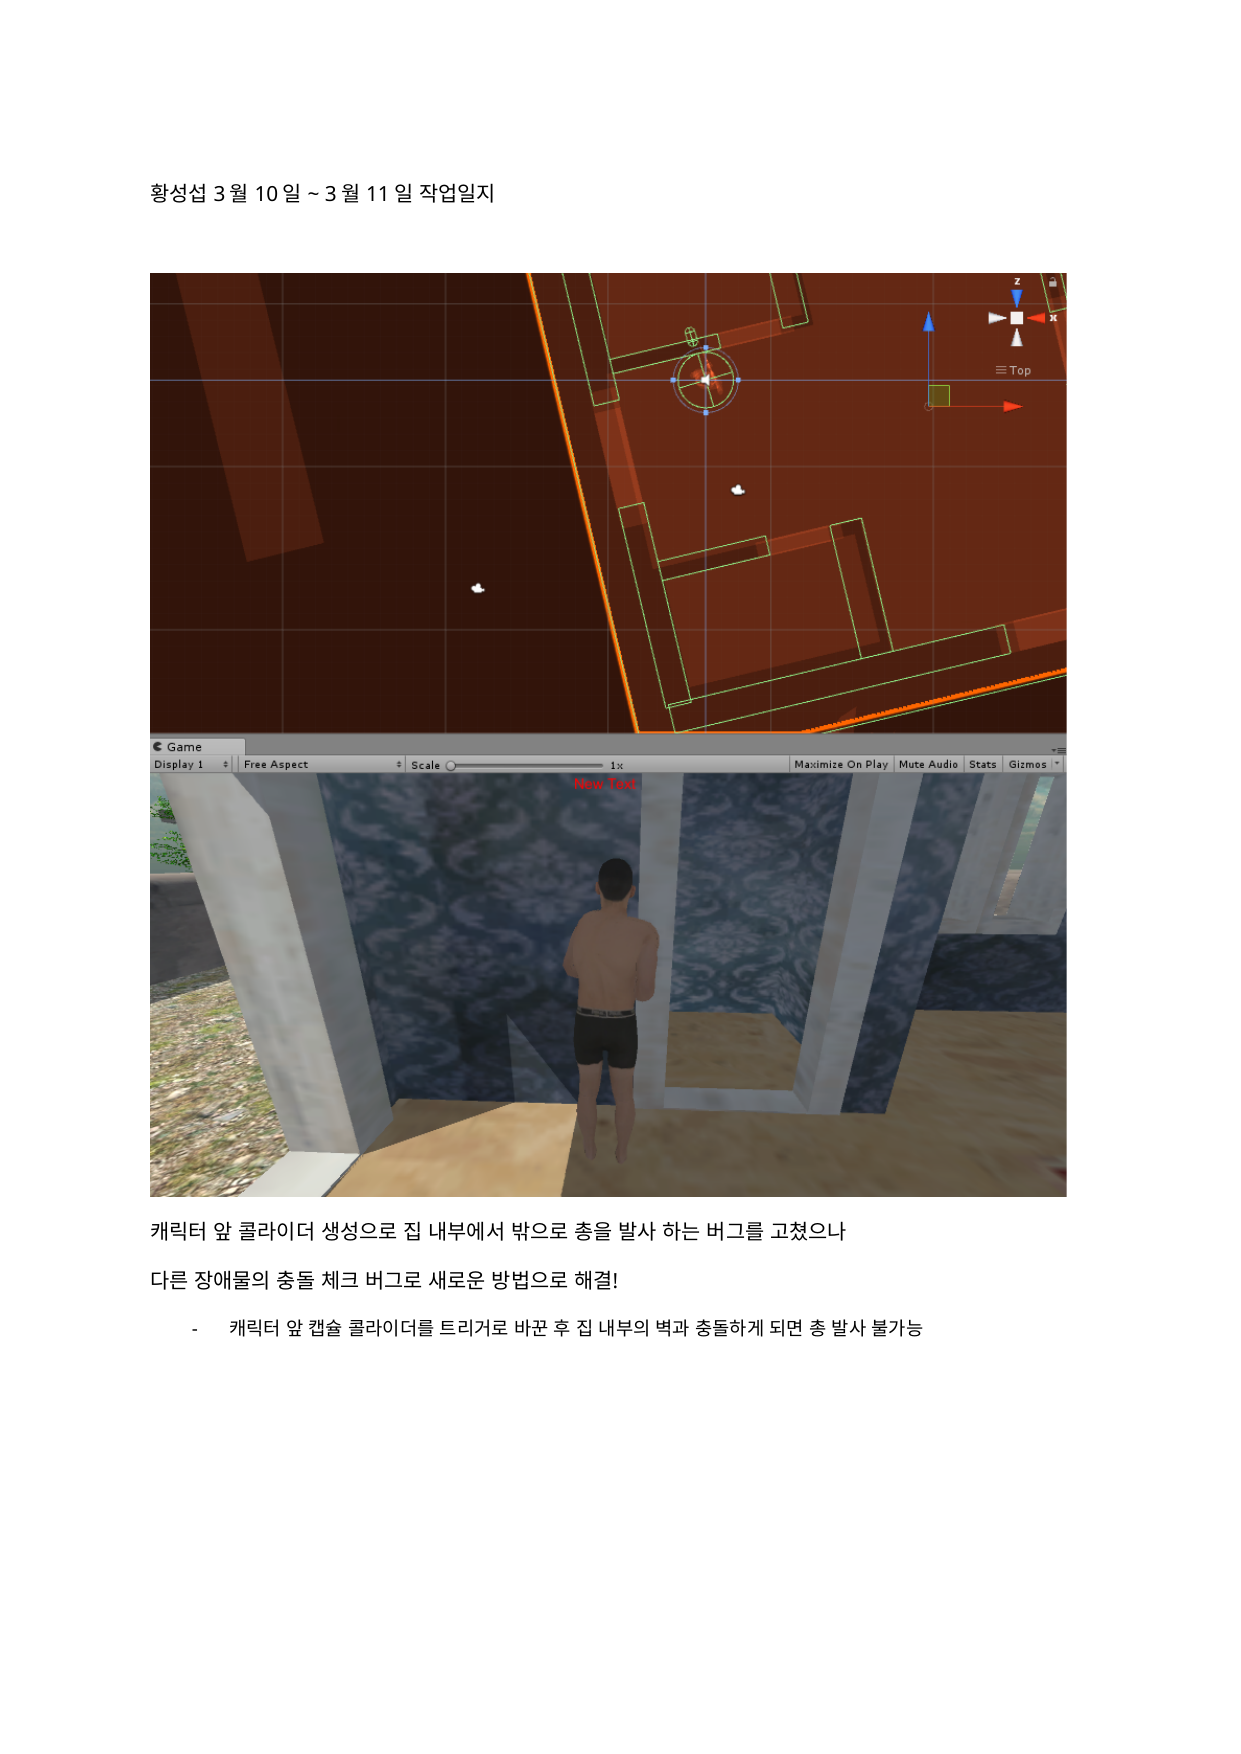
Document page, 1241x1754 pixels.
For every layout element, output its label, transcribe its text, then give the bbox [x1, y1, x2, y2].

text 다른 장애물의 충돌 체크 버그로 새로운 방법으로 해결! [150, 1265, 1090, 1295]
text 캐릭터 앞 콜라이더 생성으로 집 내부에서 밖으로 총을 발사 하는 버그를 고쳤으나 [150, 1215, 1090, 1246]
list 캐릭터 앞 캡슐 콜라이더를 트리거로 바꾼 후 집 내부의 벽과 충돌하게 되면 총 발사 불가능 [192, 1314, 1090, 1341]
text 황성섭 3월 10일 ~ 3월 11일 작업일지 [150, 177, 1090, 207]
picture [150, 273, 1067, 1197]
